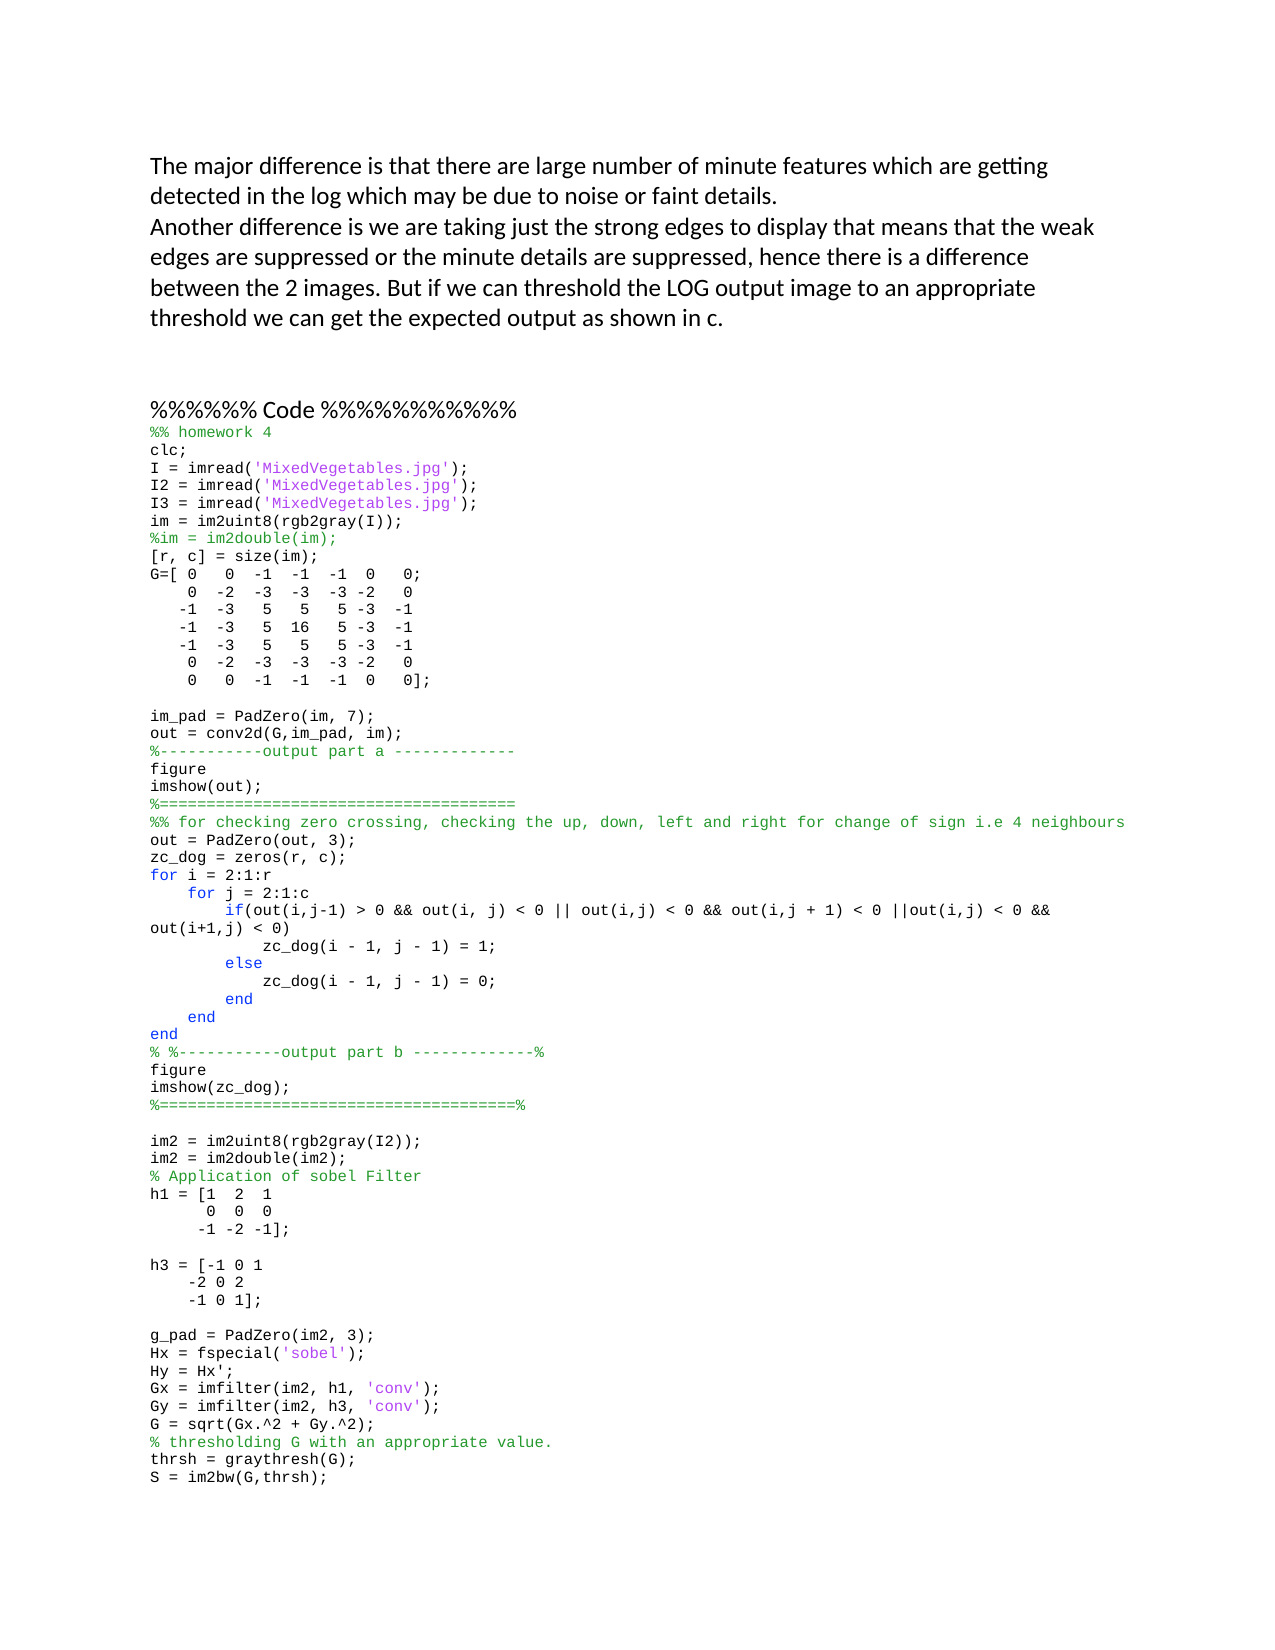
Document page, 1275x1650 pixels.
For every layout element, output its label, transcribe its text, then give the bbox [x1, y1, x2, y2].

text end [150, 1009, 1125, 1027]
text out = conv2d(G,im_pad, im); [150, 726, 1125, 743]
text -1 -3 5 16 5 -3 -1 [150, 619, 1125, 637]
text thrsh = graythresh(G); [150, 1452, 1125, 1469]
text figure [150, 1062, 1125, 1080]
text I3 = imread('MixedVegetables.jpg'); [150, 496, 1125, 513]
text if(out(i,j-1) > 0 && out(i, j) < 0 || out(i,j) < 0 && out(i,j + 1) < 0 ||out(i,j) < 0 && out(i+1,j) < 0) [150, 903, 1125, 938]
text imshow(out); [150, 779, 1125, 797]
text I = imread('MixedVegetables.jpg'); [150, 460, 1125, 478]
text Gx = imfilter(im2, h1, 'conv'); [150, 1381, 1125, 1399]
text Hy = Hx'; [150, 1363, 1125, 1381]
text 0 -2 -3 -3 -3 -2 0 [150, 655, 1125, 673]
text Hx = fspecial('sobel'); [150, 1346, 1125, 1363]
text for j = 2:1:c [150, 885, 1125, 903]
text im2 = im2double(im2); [150, 1151, 1125, 1168]
text G = sqrt(Gx.^2 + Gy.^2); [150, 1416, 1125, 1434]
text end [150, 991, 1125, 1009]
text 0 -2 -3 -3 -3 -2 0 [150, 584, 1125, 602]
text %% for checking zero crossing, checking the up, down, left and right for change of sign i.e 4 neighbours [150, 814, 1125, 832]
text end [150, 1027, 1125, 1044]
text figure [150, 761, 1125, 779]
text % thresholding G with an appropriate value. [150, 1434, 1125, 1452]
text 0 0 -1 -1 -1 0 0]; [150, 673, 1125, 690]
text % Application of sobel Filter [150, 1168, 1125, 1186]
text for i = 2:1:r [150, 867, 1125, 885]
text [r, c] = size(im); [150, 549, 1125, 566]
text %im = im2double(im); [150, 531, 1125, 549]
text %-----------output part a ------------- [150, 743, 1125, 761]
text Gy = imfilter(im2, h3, 'conv'); [150, 1399, 1125, 1416]
text %======================================% [150, 1098, 1125, 1115]
text The major difference is that there are large number of minute features which are getting detected in the log which may be due to noise or faint details. [150, 150, 1125, 211]
text out = PadZero(out, 3); [150, 832, 1125, 850]
text zc_dog(i - 1, j - 1) = 0; [150, 974, 1125, 991]
text zc_dog = zeros(r, c); [150, 850, 1125, 867]
text S = im2bw(G,thrsh); [150, 1469, 1125, 1487]
text h1 = [1 2 1 [150, 1186, 1125, 1204]
text -2 0 2 [150, 1275, 1125, 1292]
text %====================================== [150, 797, 1125, 814]
text Another difference is we are taking just the strong edges to display that means that the weak edges are suppressed or the minute details are suppressed, hence there is a difference between the 2 images. But if we can threshold the LOG output image to an appropriate threshold we can get the expected output as shown in c. [150, 211, 1125, 333]
text im = im2uint8(rgb2gray(I)); [150, 513, 1125, 531]
text im_pad = PadZero(im, 7); [150, 708, 1125, 726]
text % %-----------output part b -------------% [150, 1044, 1125, 1062]
text zc_dog(i - 1, j - 1) = 1; [150, 938, 1125, 956]
text clc; [150, 442, 1125, 460]
text else [150, 956, 1125, 974]
text -1 -3 5 5 5 -3 -1 [150, 637, 1125, 655]
text h3 = [-1 0 1 [150, 1257, 1125, 1275]
text -1 -3 5 5 5 -3 -1 [150, 602, 1125, 619]
text im2 = im2uint8(rgb2gray(I2)); [150, 1133, 1125, 1151]
text 0 0 0 [150, 1204, 1125, 1222]
text -1 0 1]; [150, 1292, 1125, 1310]
text -1 -2 -1]; [150, 1222, 1125, 1239]
text %% homework 4 [150, 425, 1125, 442]
text G=[ 0 0 -1 -1 -1 0 0; [150, 566, 1125, 584]
text %%%%%% Code %%%%%%%%%%% [150, 394, 1125, 425]
text I2 = imread('MixedVegetables.jpg'); [150, 478, 1125, 496]
text g_pad = PadZero(im2, 3); [150, 1328, 1125, 1346]
text imshow(zc_dog); [150, 1080, 1125, 1098]
